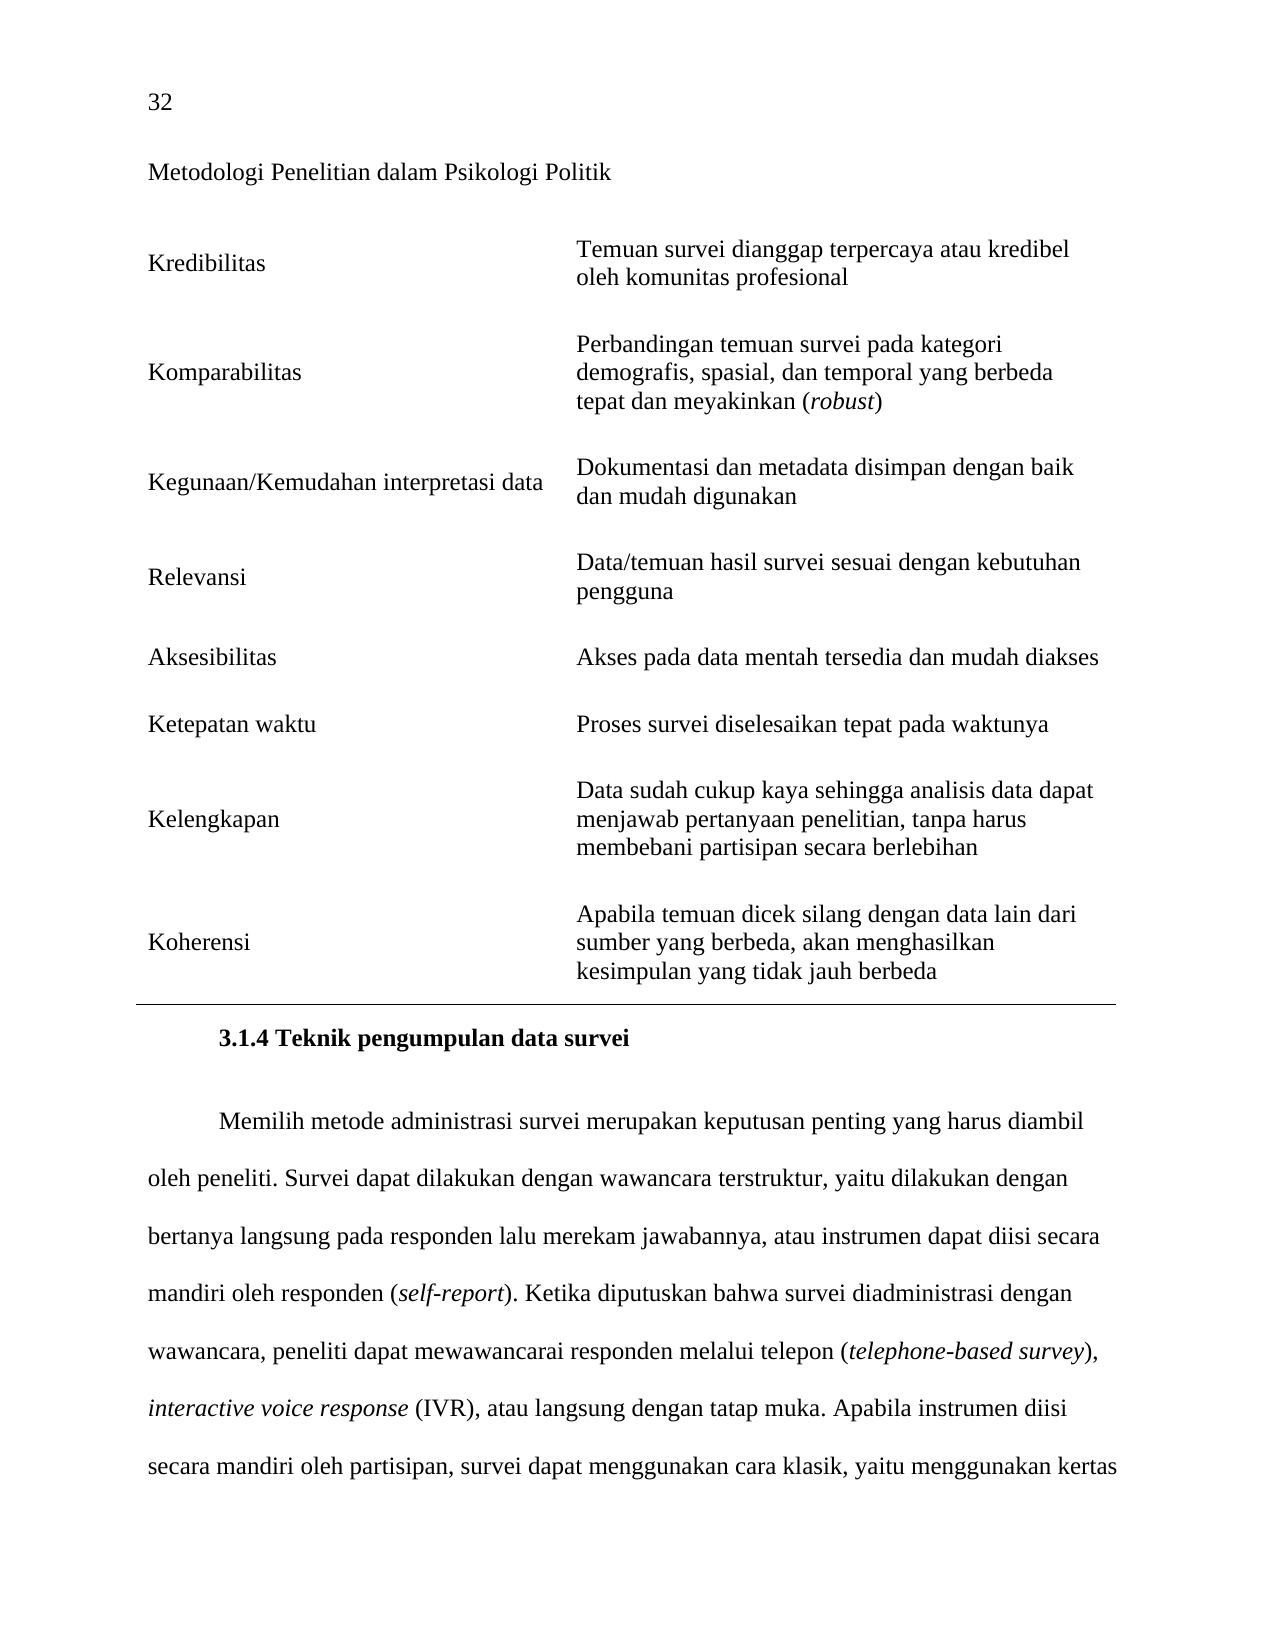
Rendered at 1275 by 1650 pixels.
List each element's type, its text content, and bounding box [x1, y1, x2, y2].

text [148, 1106, 1127, 1480]
table_cell Perbandingan temuan survei pada kategori demografis, spasial, dan temporal yang berbeda tepat dan meyakinkan (robust) [565, 310, 1116, 434]
table_cell Data/temuan hasil survei sesuai dengan kebutuhan pengguna [565, 529, 1116, 624]
table_cell Kredibilitas [136, 215, 565, 310]
table_cell Kegunaan/Kemudahan interpretasi data [136, 434, 565, 529]
table_cell Relevansi [136, 529, 565, 624]
table_cell Koherensi [136, 880, 565, 1004]
table_cell Komparabilitas [136, 310, 565, 434]
table_cell Kelengkapan [136, 756, 565, 880]
table_cell Proses survei diselesaikan tepat pada waktunya [565, 690, 1116, 756]
table_cell Akses pada data mentah tersedia dan mudah diakses [565, 624, 1116, 690]
table_cell Data sudah cukup kaya sehingga analisis data dapat menjawab pertanyaan penelitian, tanpa harus membebani partisipan secara berlebihan [565, 756, 1116, 880]
table_cell Apabila temuan dicek silang dengan data lain dari sumber yang berbeda, akan menghasilkan kesimpulan yang tidak jauh berbeda [565, 880, 1116, 1004]
table_cell Temuan survei dianggap terpercaya atau kredibel oleh komunitas profesional [565, 215, 1116, 310]
table_cell Dokumentasi dan metadata disimpan dengan baik dan mudah digunakan [565, 434, 1116, 529]
table_cell Aksesibilitas [136, 624, 565, 690]
text 3.1.4 Teknik pengumpulan data survei [148, 1023, 1127, 1052]
table_cell Ketepatan waktu [136, 690, 565, 756]
